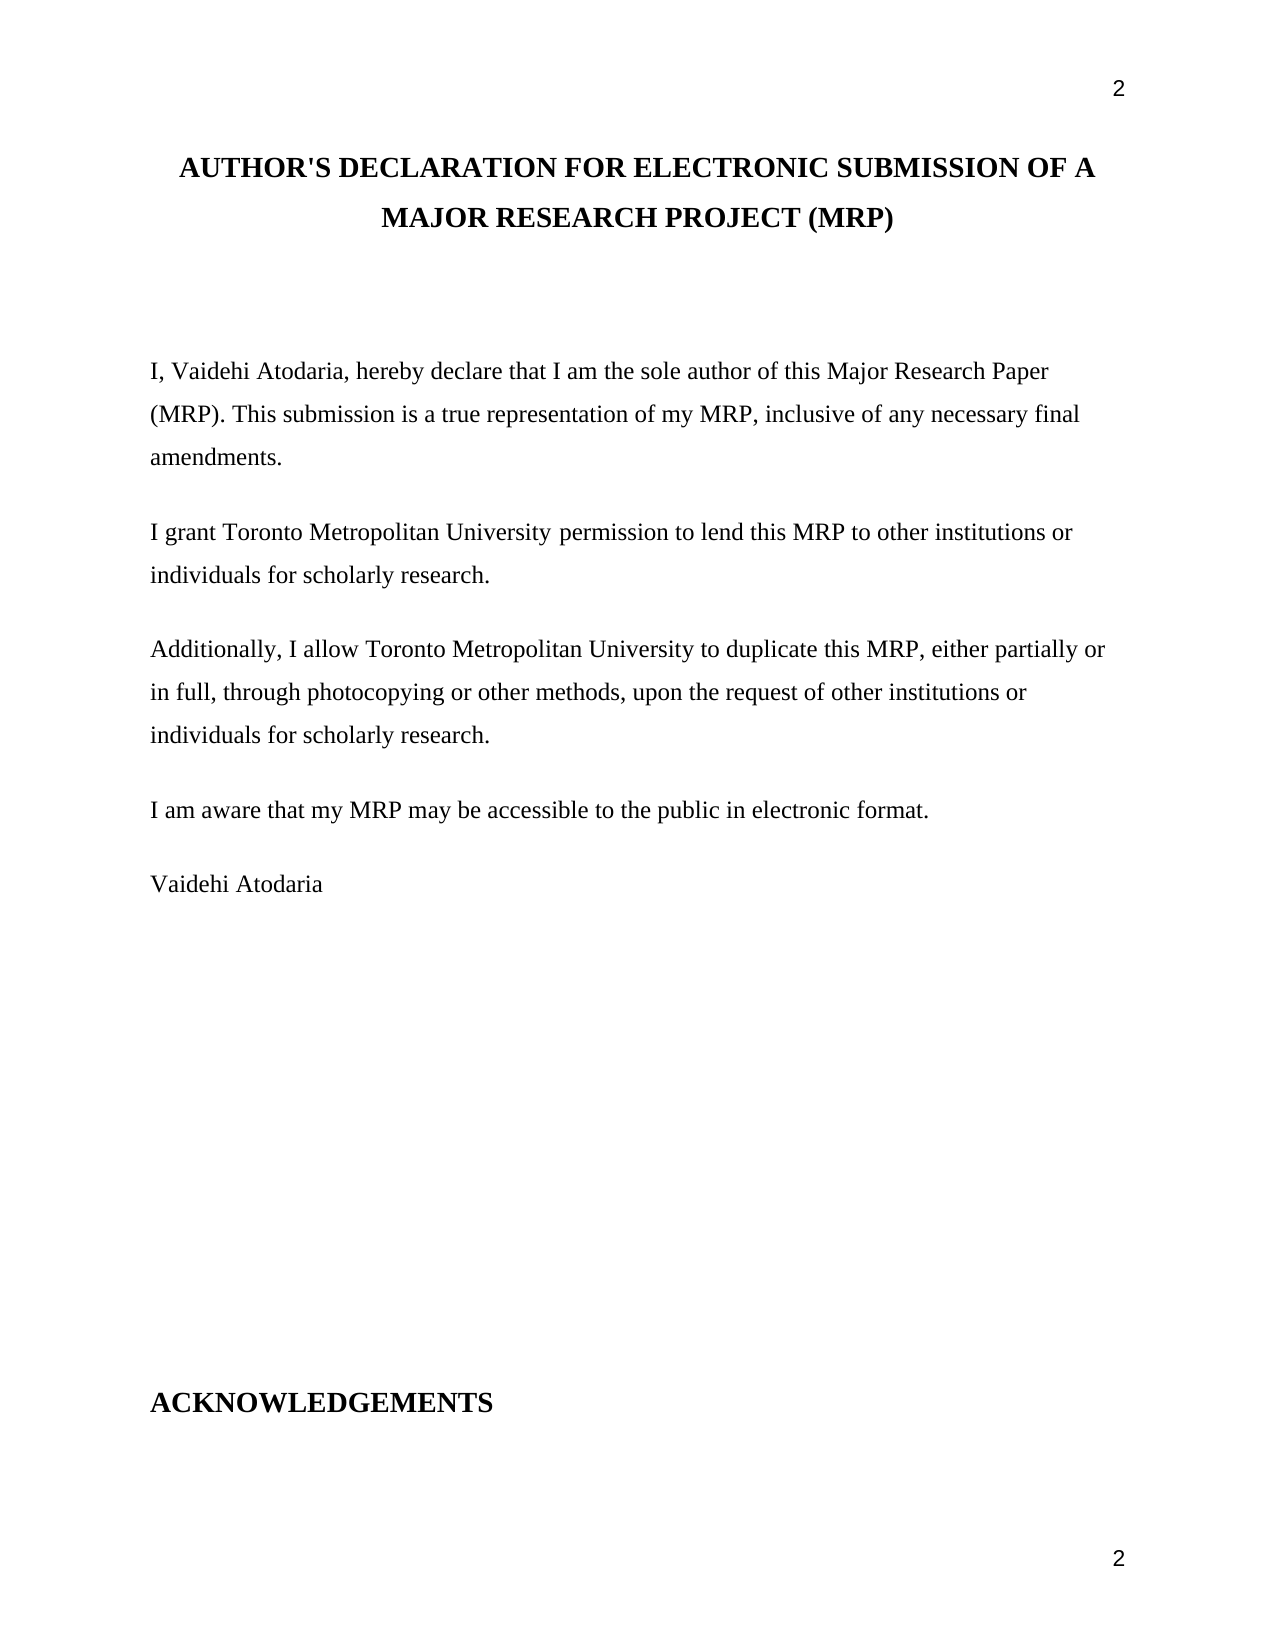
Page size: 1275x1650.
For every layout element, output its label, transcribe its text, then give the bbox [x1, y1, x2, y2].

text I grant Toronto Metropolitan University permission to lend this MRP to other institutions or individuals for scholarly research. [150, 517, 1125, 589]
text AUTHOR'S DECLARATION FOR ELECTRONIC SUBMISSION OF A MAJOR RESEARCH PROJECT (MRP) [150, 150, 1125, 234]
text I am aware that my MRP may be accessible to the public in electronic format. [150, 795, 1125, 824]
text I, Vaidehi Atodaria, hereby declare that I am the sole author of this Major Research Paper (MRP). This submission is a true representation of my MRP, inclusive of any necessary final amendments. [150, 356, 1125, 471]
text Additionally, I allow Toronto Metropolitan University to duplicate this MRP, either partially or in full, through photocopying or other methods, upon the request of other institutions or individuals for scholarly research. [150, 634, 1125, 749]
text ACKNOWLEDGEMENTS [150, 1385, 1125, 1418]
text Vaidehi Atodaria [150, 869, 1125, 898]
